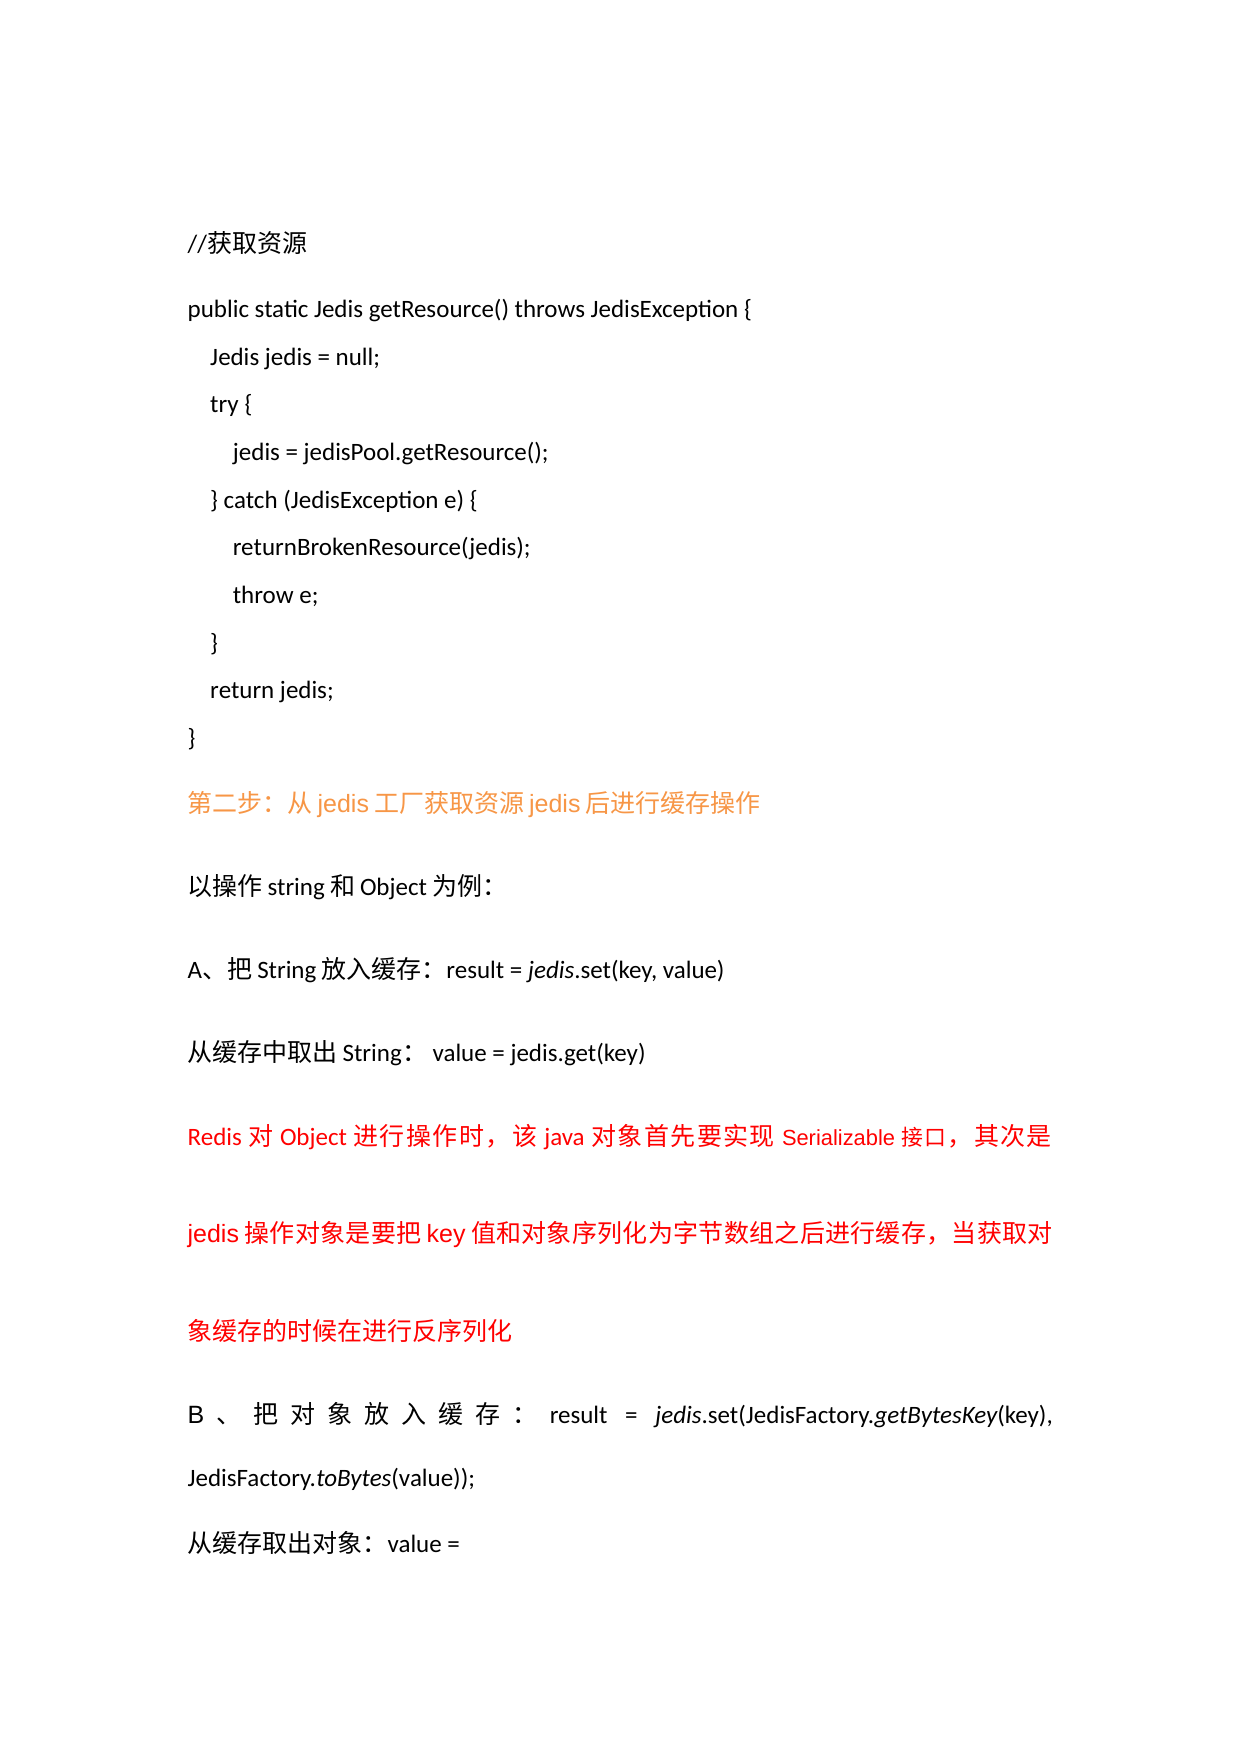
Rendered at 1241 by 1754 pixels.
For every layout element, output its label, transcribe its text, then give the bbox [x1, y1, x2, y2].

text return jedis; [187, 674, 1053, 706]
text 第二步：从jedis工厂获取资源jedis后进行缓存操作 [187, 769, 1053, 834]
text Jedis jedis = null; [187, 340, 1053, 372]
text returnBrokenResource(jedis); [187, 531, 1053, 563]
text throw e; [187, 578, 1053, 611]
text jedis = jedisPool.getResource(); [187, 435, 1053, 468]
text B、把对象放入缓存：result = jedis.set(JedisFactory.getBytesKey(key), JedisFactory.toBytes(value)); [187, 1380, 1053, 1493]
text } [187, 721, 1053, 754]
text //获取资源 [187, 209, 1053, 274]
text 以操作string和Object为例： [187, 852, 1053, 917]
text A、把String放入缓存：result = jedis.set(key, value) [187, 935, 1053, 1000]
text } [187, 626, 1053, 658]
text } catch (JedisException e) { [187, 483, 1053, 515]
text 从缓存取出对象：value = [187, 1509, 1053, 1574]
text 从缓存中取出String： value = jedis.get(key) [187, 1018, 1053, 1083]
text Redis对Object进行操作时，该java对象首先要实现Serializable接口，其次是jedis操作对象是要把key值和对象序列化为字节数组之后进行缓存，当获取对象缓存的时候在进行反序列化 [187, 1247, 1053, 1362]
text public static Jedis getResource() throws JedisException { [187, 292, 1053, 324]
text try { [187, 387, 1053, 420]
text Redis对Object进行操作时，该java对象首先要实现Serializable接口，其次是jedis操作对象是要把key值和对象序列化为字节数组之后进行缓存，当获取对象缓存的时候在进行反序列化 [187, 1102, 1053, 1245]
